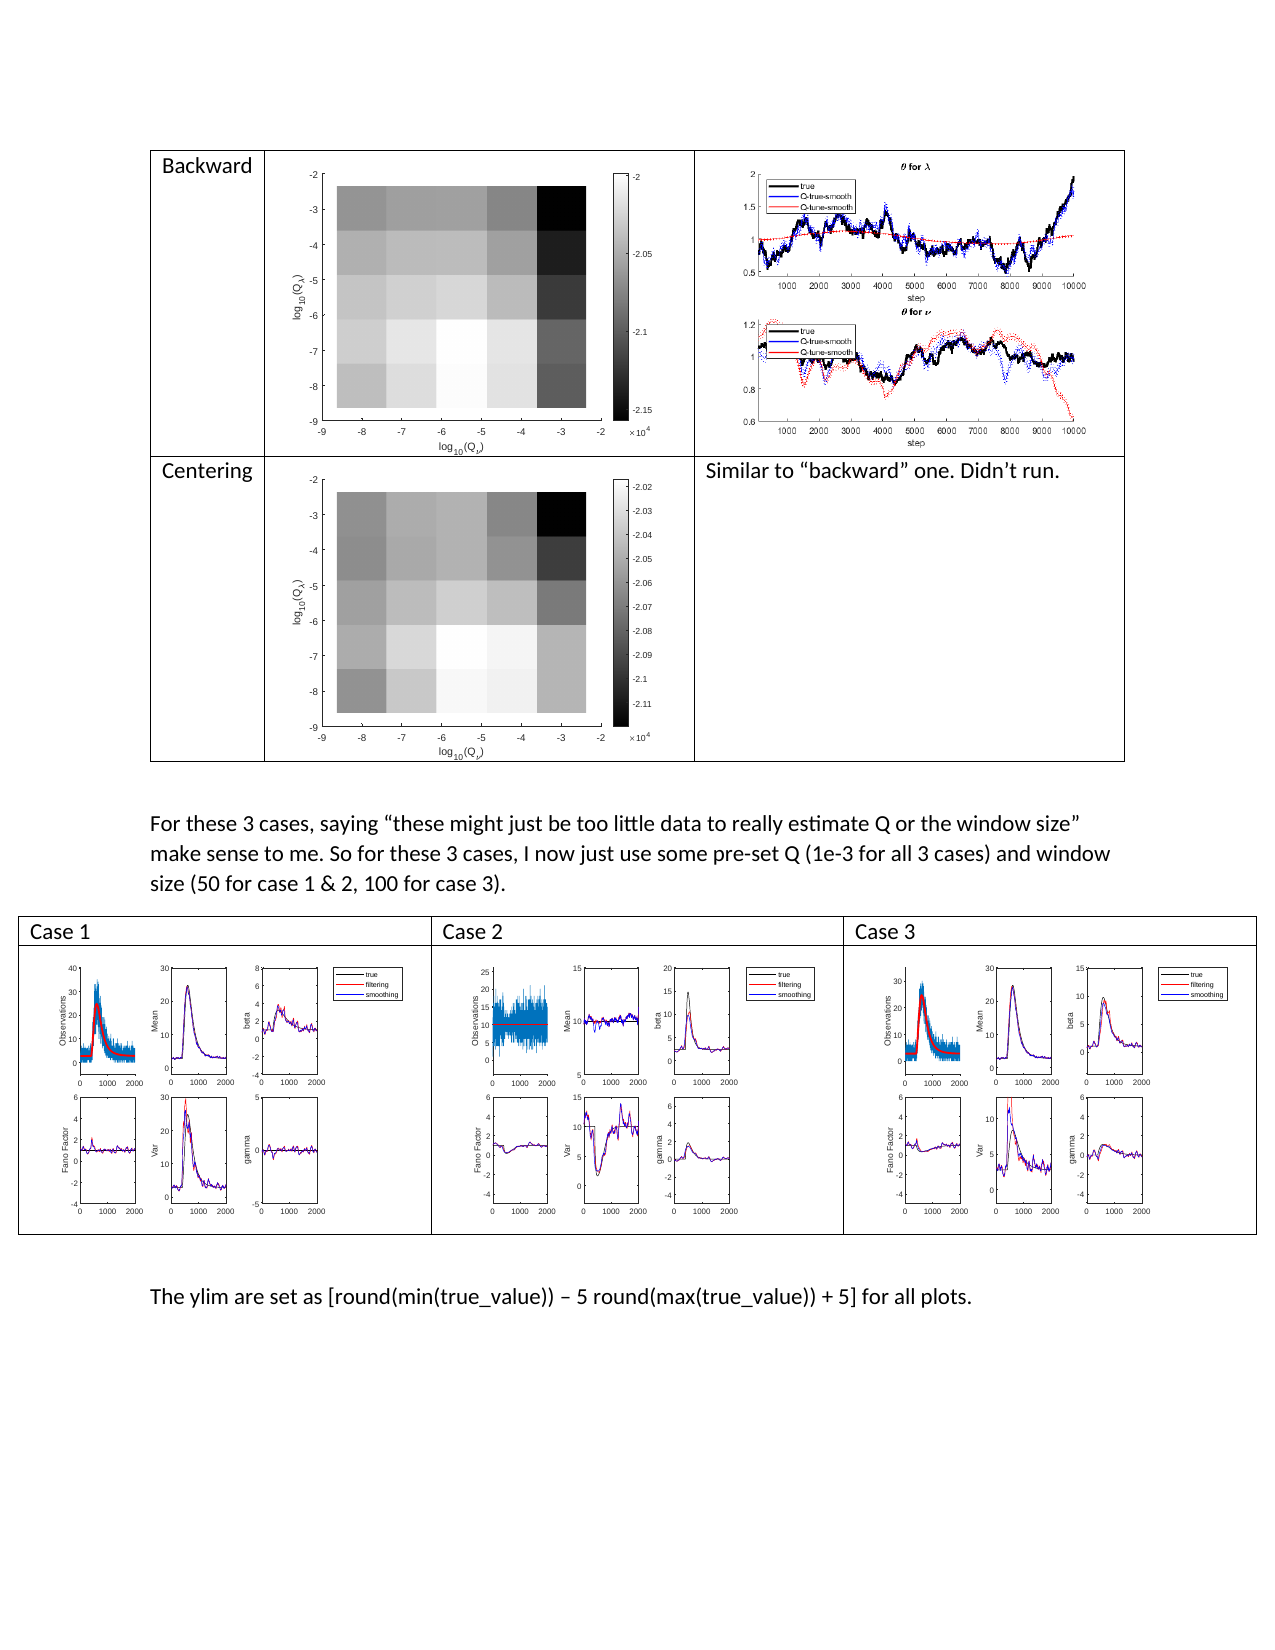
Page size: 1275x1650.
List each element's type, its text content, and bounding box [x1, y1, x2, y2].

table_cell [265, 457, 694, 761]
table_cell [432, 946, 843, 1234]
text For these 3 cases, saying “these might just be too little data to really estimate Q or the window size” make sense to me. So for these 3 cases, I now just use some pre-set Q (1e-3 for all 3 cases) and window size (50 for case 1 & 2, 100 for case 3). [150, 809, 1125, 897]
table_header Case 1 [19, 917, 431, 945]
text The ylim are set as [round(min(true_value)) – 5 round(max(true_value)) + 5] for all plots. [150, 1282, 1125, 1310]
table_cell [844, 946, 1256, 1234]
picture [705, 151, 1112, 456]
table_cell Centering [151, 457, 264, 761]
table_cell [19, 946, 431, 1234]
table_header Case 3 [844, 917, 1256, 945]
table_cell Similar to “backward” one. Didn’t run. [695, 457, 1124, 761]
table_cell [265, 151, 694, 456]
table_header Case 2 [432, 917, 843, 945]
table_cell [1112, 151, 1124, 456]
table_cell Backward [151, 151, 264, 456]
table_cell [695, 151, 705, 456]
